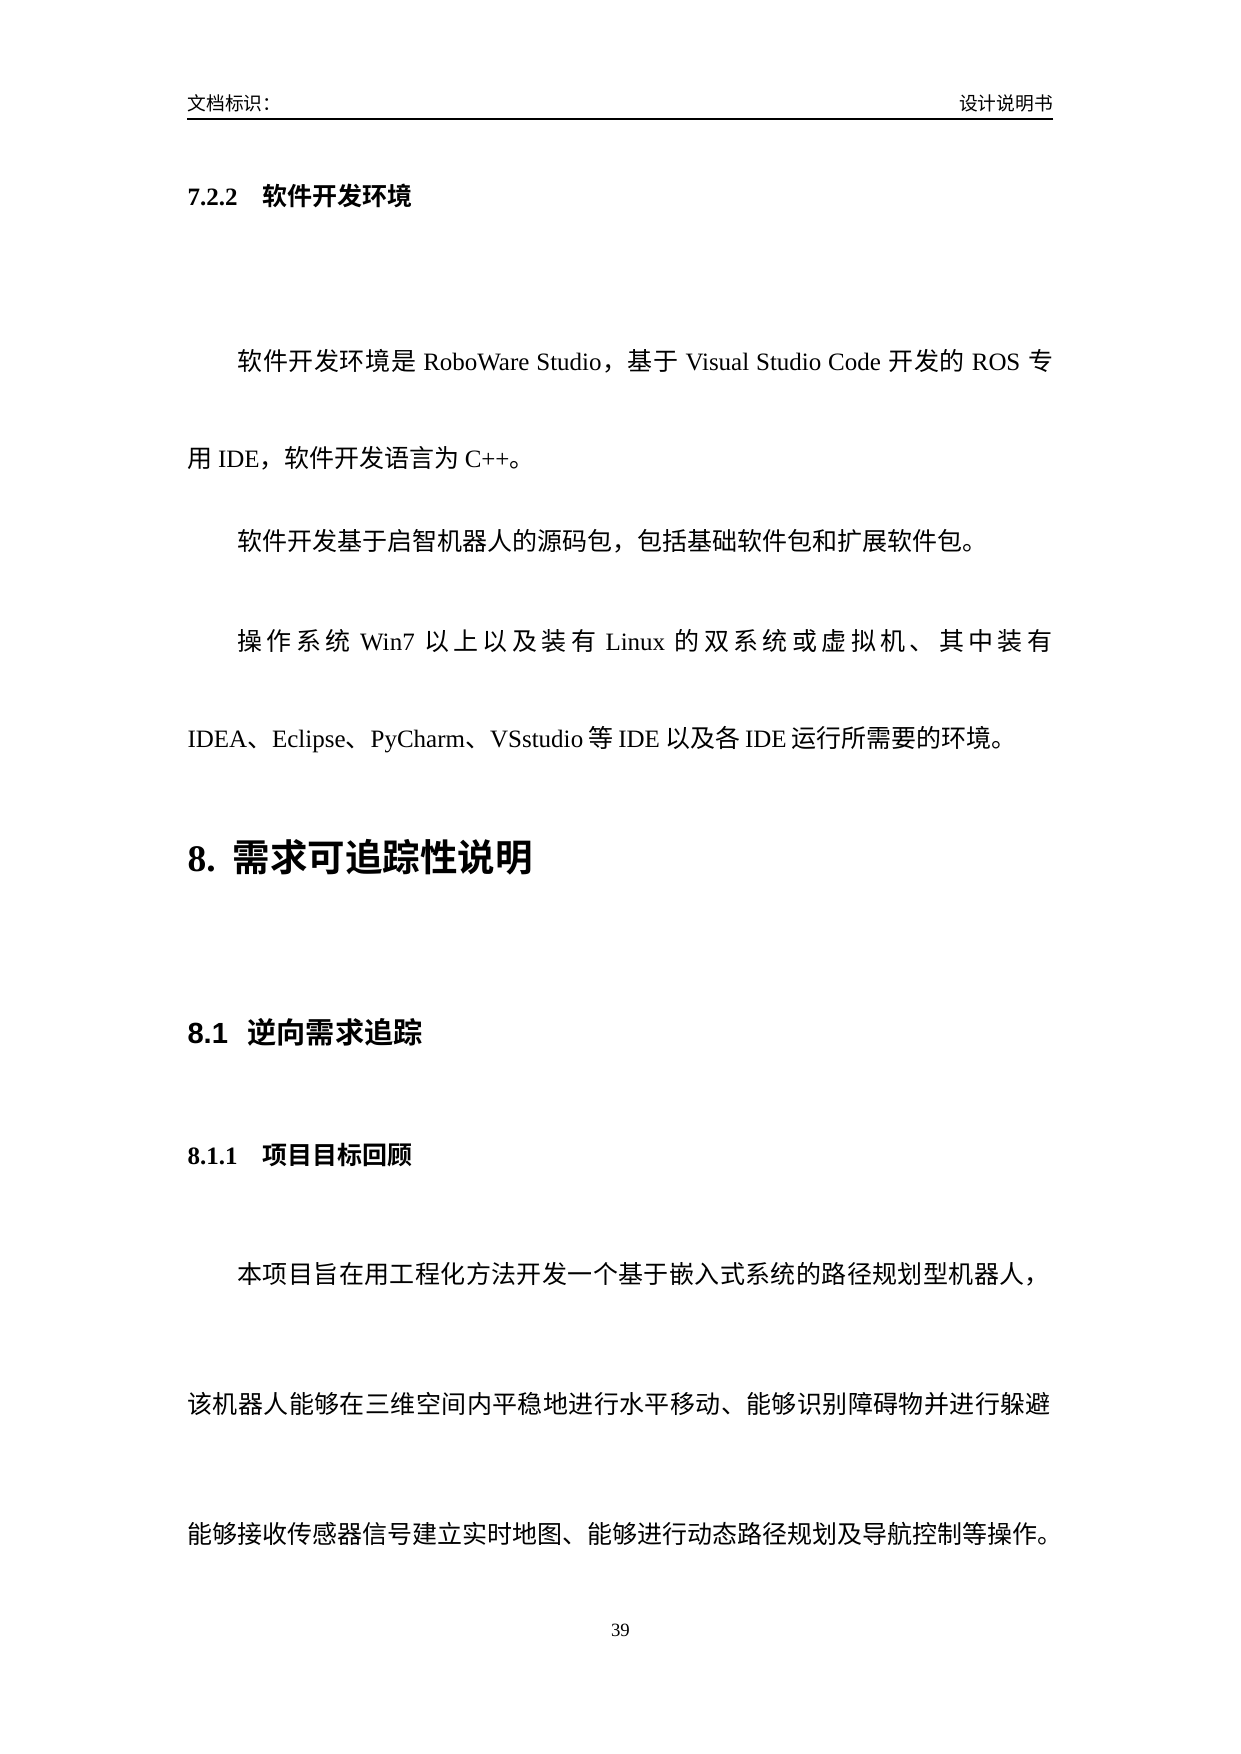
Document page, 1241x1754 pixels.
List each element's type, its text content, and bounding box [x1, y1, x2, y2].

subtitle 项目目标回顾 [187, 1121, 1053, 1186]
text 本项目旨在用工程化方法开发一个基于嵌入式系统的路径规划型机器人，该机器人能够在三维空间内平稳地进行水平移动、能够识别障碍物并进行躲避、能够接收传感器信号建立实时地图、能够进行动态路径规划及导航控制等操作。 [187, 1240, 1053, 1565]
subtitle 逆向需求追踪 [187, 998, 1053, 1063]
subtitle 软件开发环境 [187, 162, 1053, 227]
subtitle 需求可追踪性说明 [187, 823, 1053, 888]
text 软件开发基于启智机器人的源码包，包括基础软件包和扩展软件包。 [187, 507, 1053, 572]
text 软件开发环境是 RoboWare Studio，基于 Visual Studio Code 开发的 ROS 专用 IDE，软件开发语言为C++。 [187, 327, 1053, 489]
text 操作系统Win7以上以及装有Linux的双系统或虚拟机、其中装有IDEA、Eclipse、PyCharm、VSstudio等IDE以及各IDE运行所需要的环境。 [187, 607, 1053, 769]
